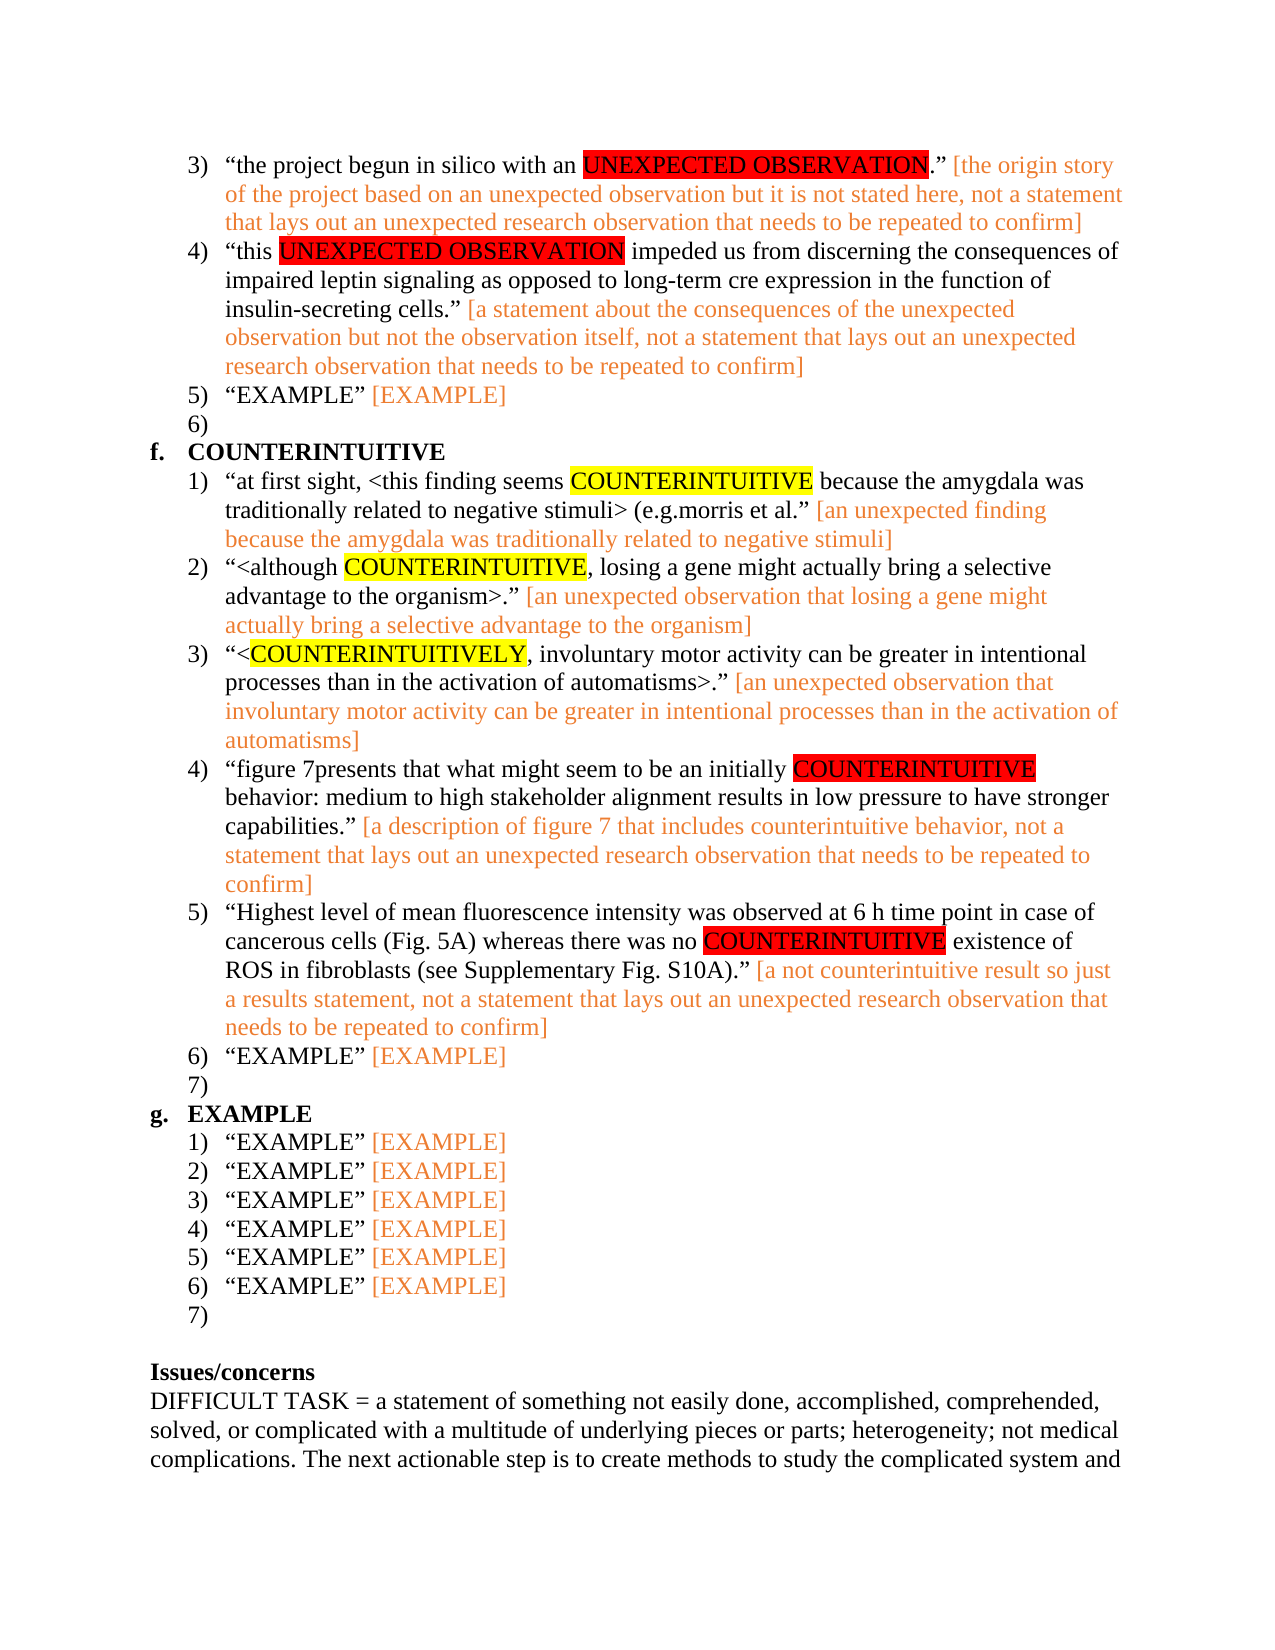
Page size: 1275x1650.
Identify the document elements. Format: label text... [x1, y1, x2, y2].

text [150, 1386, 1125, 1472]
list “<although COUNTERINTUITIVE, losing a gene might actually bring a selective advantage to the organism>.” [an unexpected observation that losing a gene might actually bring a selective advantage to the organism] [187, 552, 1125, 639]
list “EXAMPLE” [EXAMPLE] [187, 380, 1125, 409]
list “EXAMPLE” [EXAMPLE] [187, 1214, 1125, 1242]
list “figure 7presents that what might seem to be an initially COUNTERINTUITIVE behavior: medium to high stakeholder alignment results in low pressure to have stronger capabilities.” [a description of figure 7 that includes counterintuitive behavior, not a statement that lays out an unexpected research observation that needs to be repeated to confirm] [187, 754, 1125, 897]
list EXAMPLE [150, 1099, 1125, 1127]
list “EXAMPLE” [EXAMPLE] [187, 1242, 1125, 1271]
list “EXAMPLE” [EXAMPLE] [187, 1041, 1125, 1070]
list “Highest level of mean fluorescence intensity was observed at 6 h time point in case of cancerous cells (Fig. 5A) whereas there was no COUNTERINTUITIVE existence of ROS in fibroblasts (see Supplementary Fig. S10A).” [a not counterintuitive result so just a results statement, not a statement that lays out an unexpected research observation that needs to be repeated to confirm] [187, 897, 1125, 1041]
list “EXAMPLE” [EXAMPLE] [187, 1271, 1125, 1300]
text Issues/concerns [150, 1357, 1125, 1386]
list “EXAMPLE” [EXAMPLE] [187, 1156, 1125, 1185]
list “EXAMPLE” [EXAMPLE] [187, 1127, 1125, 1156]
list “<COUNTERINTUITIVELY, involuntary motor activity can be greater in intentional processes than in the activation of automatisms>.” [an unexpected observation that involuntary motor activity can be greater in intentional processes than in the activation of automatisms] [187, 639, 1125, 754]
list “EXAMPLE” [EXAMPLE] [187, 1185, 1125, 1214]
list COUNTERINTUITIVE [150, 437, 1125, 466]
list “the project begun in silico with an UNEXPECTED OBSERVATION.” [the origin story of the project based on an unexpected observation but it is not stated here, not a statement that lays out an unexpected research observation that needs to be repeated to confirm] [187, 150, 1125, 236]
list “at first sight, <this finding seems COUNTERINTUITIVE because the amygdala was traditionally related to negative stimuli> (e.g.morris et al.” [an unexpected finding because the amygdala was traditionally related to negative stimuli] [187, 466, 1125, 552]
list “this UNEXPECTED OBSERVATION impeded us from discerning the consequences of impaired leptin signaling as opposed to long-term cre expression in the function of insulin-secreting cells.” [a statement about the consequences of the unexpected observation but not the observation itself, not a statement that lays out an unexpected research observation that needs to be repeated to confirm] [187, 236, 1125, 380]
